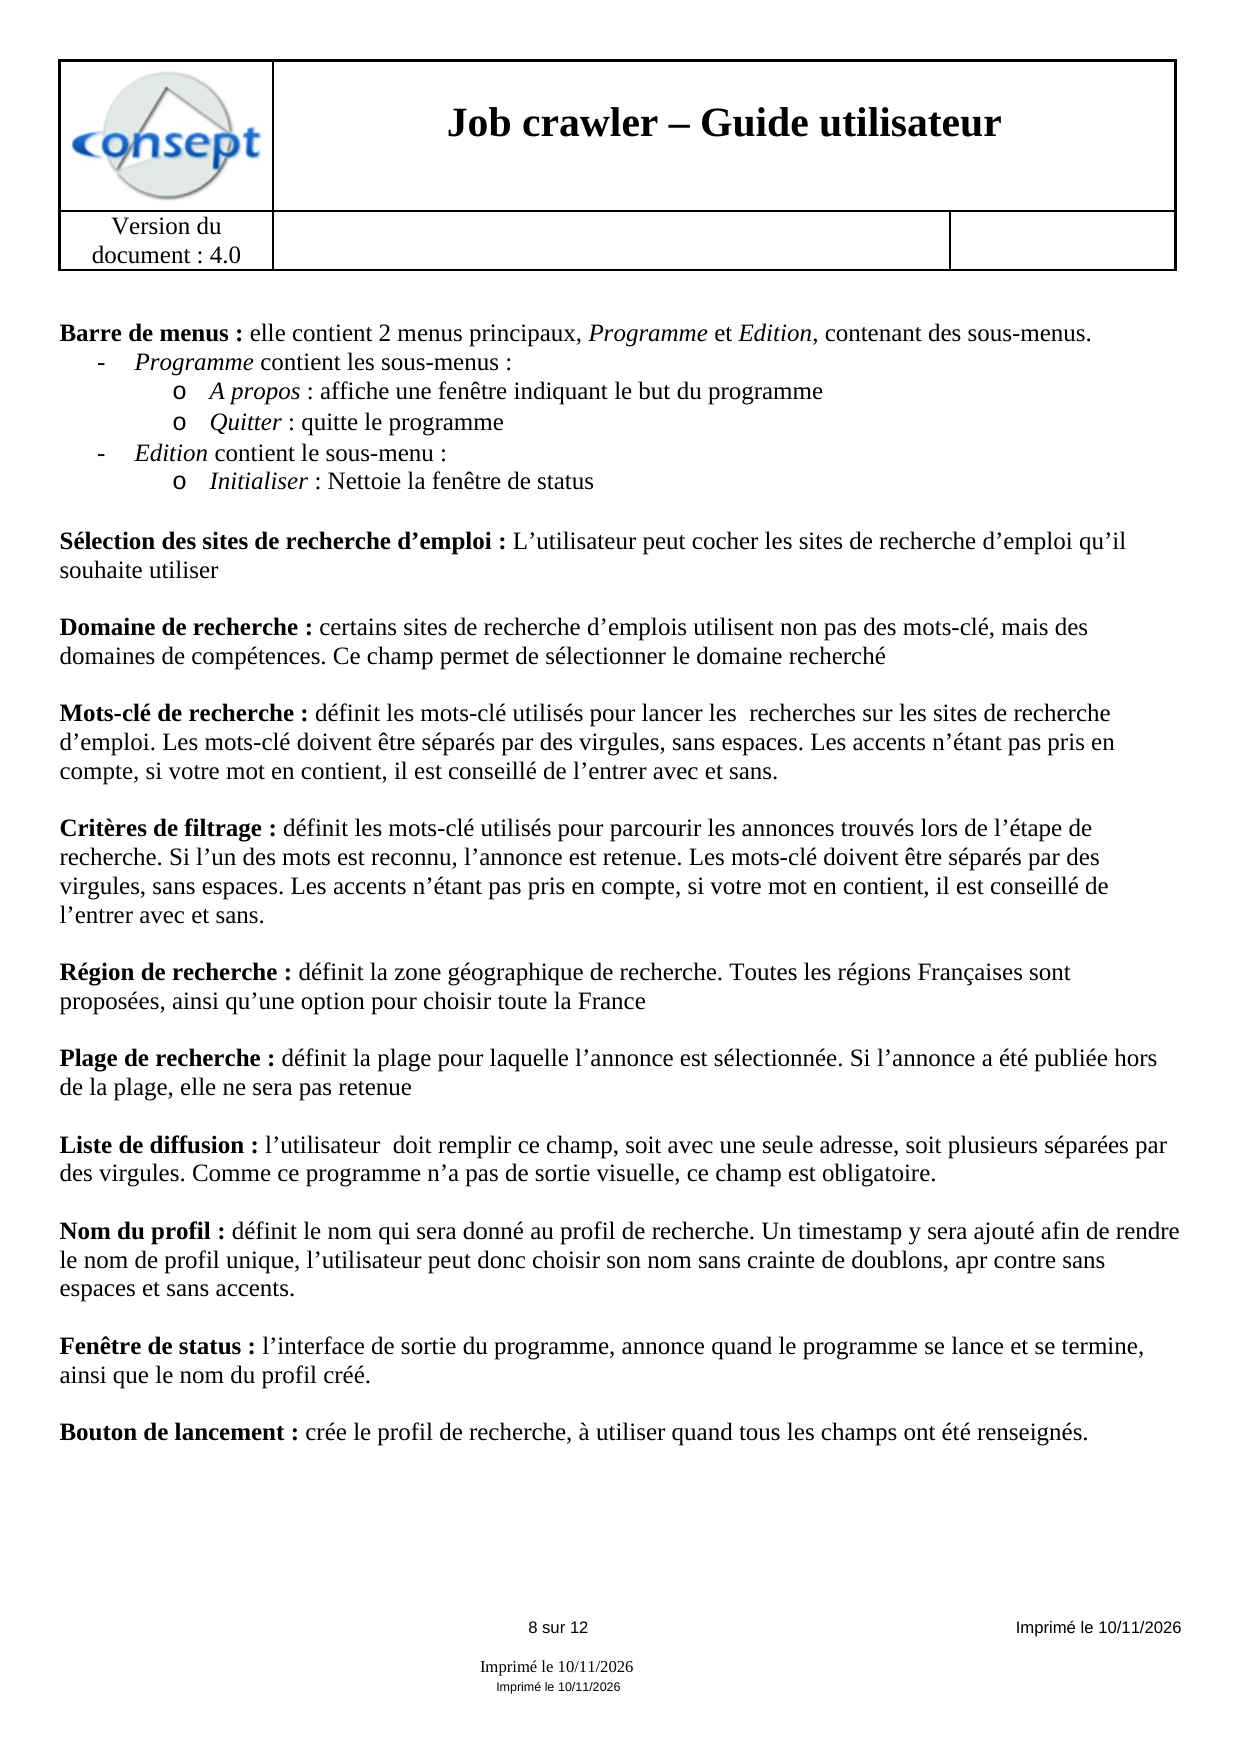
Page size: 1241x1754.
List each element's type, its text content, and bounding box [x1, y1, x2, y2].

text Domaine de recherche : certains sites de recherche d’emplois utilisent non pas des mots-clé, mais des domaines de compétences. Ce champ permet de sélectionner le domaine recherché [59, 612, 1181, 670]
list Programme contient les sous-menus : [97, 347, 1181, 376]
list A propos : affiche une fenêtre indiquant le but du programme [172, 376, 1181, 407]
text Barre de menus : elle contient 2 menus principaux, Programme et Edition, contenant des sous-menus. [59, 318, 1181, 347]
list Quitter : quitte le programme [172, 407, 1181, 438]
list Initialiser : Nettoie la fenêtre de status [172, 466, 1181, 497]
text Plage de recherche : définit la plage pour laquelle l’annonce est sélectionnée. Si l’annonce a été publiée hors de la plage, elle ne sera pas retenue [59, 1043, 1181, 1101]
text Nom du profil : définit le nom qui sera donné au profil de recherche. Un timestamp y sera ajouté afin de rendre le nom de profil unique, l’utilisateur peut donc choisir son nom sans crainte de doublons, apr contre sans espaces et sans accents. [59, 1216, 1181, 1302]
text Sélection des sites de recherche d’emploi : L’utilisateur peut cocher les sites de recherche d’emploi qu’il souhaite utiliser [59, 526, 1181, 583]
text Critères de filtrage : définit les mots-clé utilisés pour parcourir les annonces trouvés lors de l’étape de recherche. Si l’un des mots est reconnu, l’annonce est retenue. Les mots-clé doivent être séparés par des virgules, sans espaces. Les accents n’étant pas pris en compte, si votre mot en contient, il est conseillé de l’entrer avec et sans. [59, 813, 1181, 928]
list Edition contient le sous-menu : [97, 438, 1181, 466]
text Région de recherche : définit la zone géographique de recherche. Toutes les régions Françaises sont proposées, ainsi qu’une option pour choisir toute la France [59, 957, 1181, 1015]
text Liste de diffusion : l’utilisateur doit remplir ce champ, soit avec une seule adresse, soit plusieurs séparées par des virgules. Comme ce programme n’a pas de sortie visuelle, ce champ est obligatoire. [59, 1130, 1181, 1187]
text Mots-clé de recherche : définit les mots-clé utilisés pour lancer les recherches sur les sites de recherche d’emploi. Les mots-clé doivent être séparés par des virgules, sans espaces. Les accents n’étant pas pris en compte, si votre mot en contient, il est conseillé de l’entrer avec et sans. [59, 698, 1181, 785]
picture [68, 69, 264, 203]
text Fenêtre de status : l’interface de sortie du programme, annonce quand le programme se lance et se termine, ainsi que le nom du profil créé. [59, 1331, 1181, 1388]
text Bouton de lancement : crée le profil de recherche, à utiliser quand tous les champs ont été renseignés. [59, 1417, 1181, 1446]
